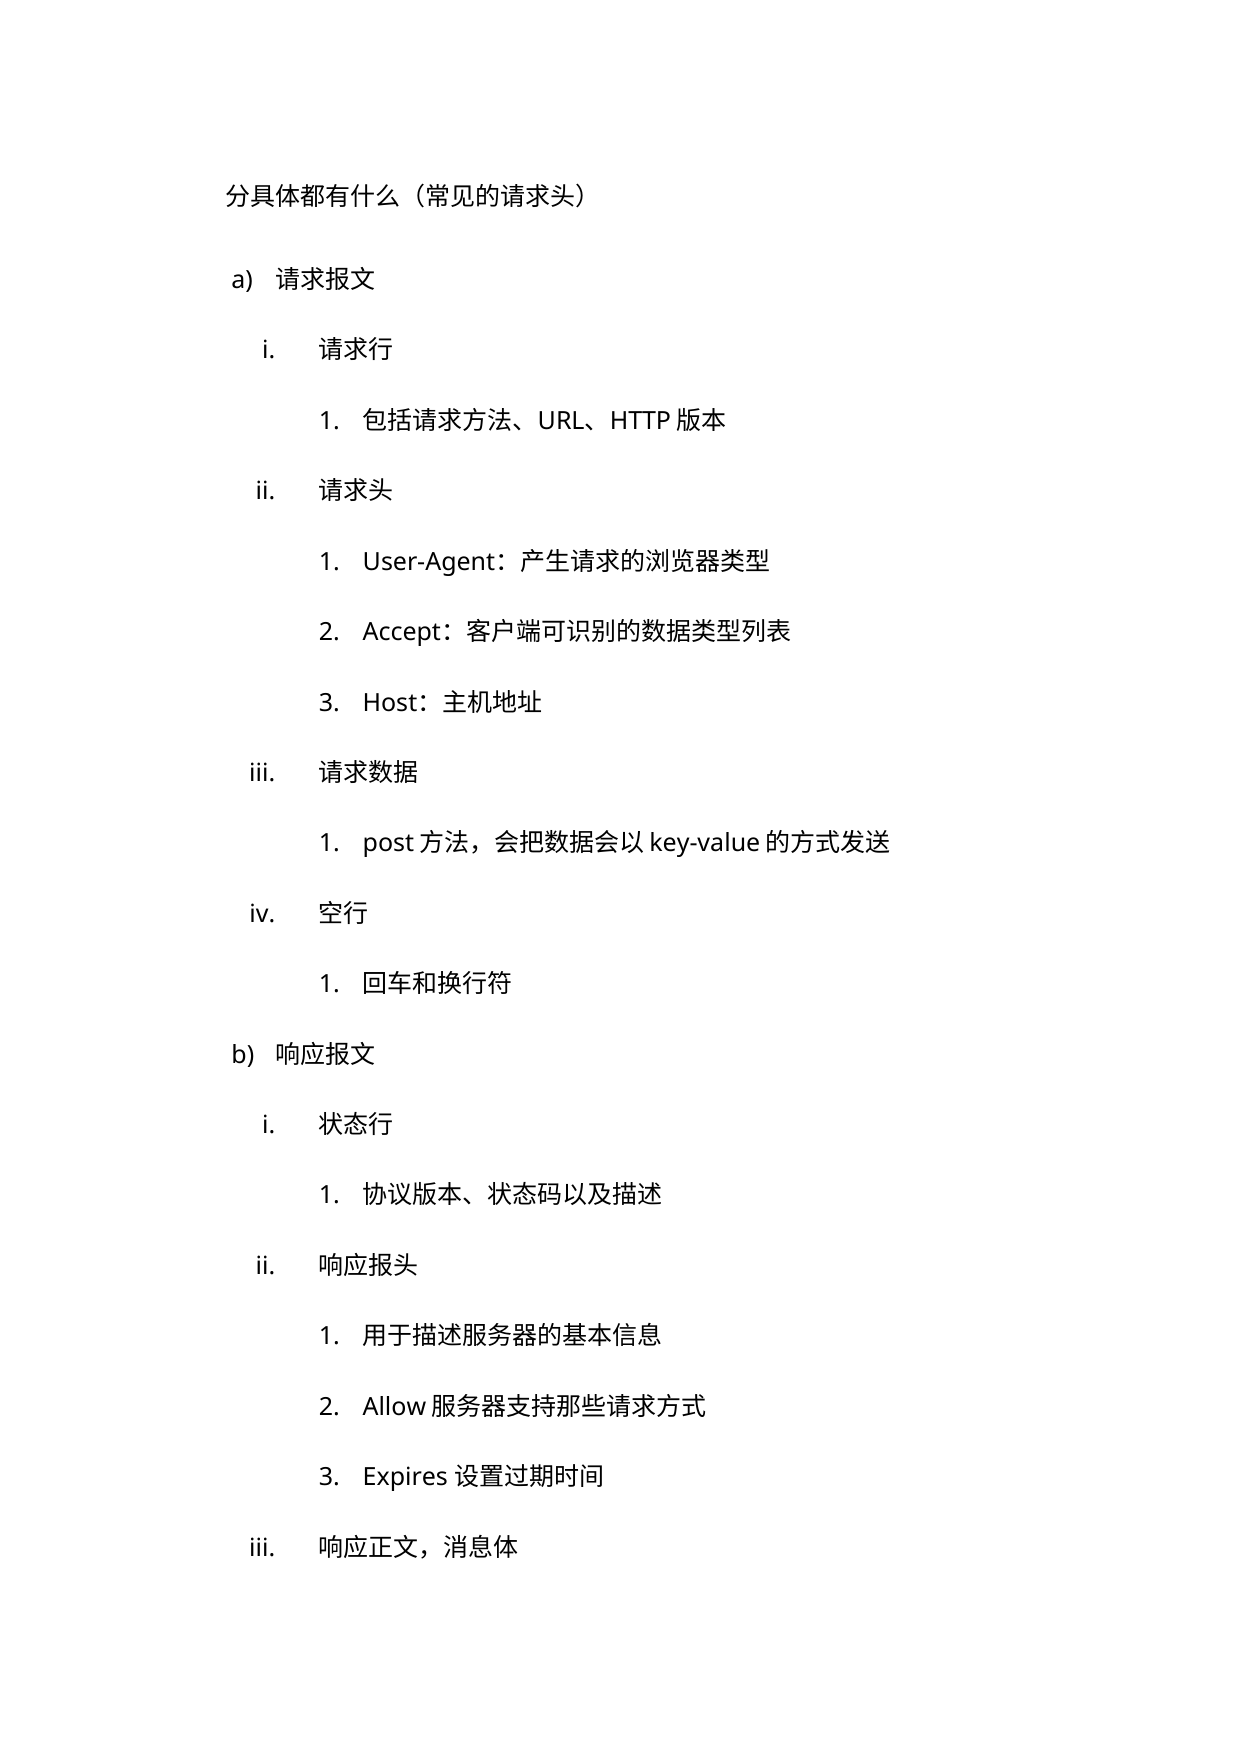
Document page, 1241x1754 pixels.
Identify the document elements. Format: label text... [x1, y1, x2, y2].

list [187, 162, 1053, 227]
list Allow服务器支持那些请求方式 [319, 1372, 1053, 1437]
list 用于描述服务器的基本信息 [319, 1301, 1053, 1366]
list 请求头 [275, 456, 1053, 521]
list Expires 设置过期时间 [319, 1442, 1053, 1507]
list 响应正文，消息体 [275, 1513, 1053, 1578]
list 包括请求方法、URL、HTTP版本 [319, 386, 1053, 451]
list 响应报文 [231, 1020, 1053, 1085]
list 状态行 [275, 1090, 1053, 1155]
list 请求报文 [231, 245, 1053, 310]
list 协议版本、状态码以及描述 [319, 1161, 1053, 1226]
list 空行 [275, 879, 1053, 944]
list 请求数据 [275, 738, 1053, 803]
list User-Agent：产生请求的浏览器类型 [319, 527, 1053, 592]
list Accept：客户端可识别的数据类型列表 [319, 597, 1053, 662]
list 响应报头 [275, 1231, 1053, 1296]
list 回车和换行符 [319, 949, 1053, 1014]
list 请求行 [275, 316, 1053, 381]
list post方法，会把数据会以key-value的方式发送 [319, 808, 1053, 873]
list Host：主机地址 [319, 668, 1053, 733]
